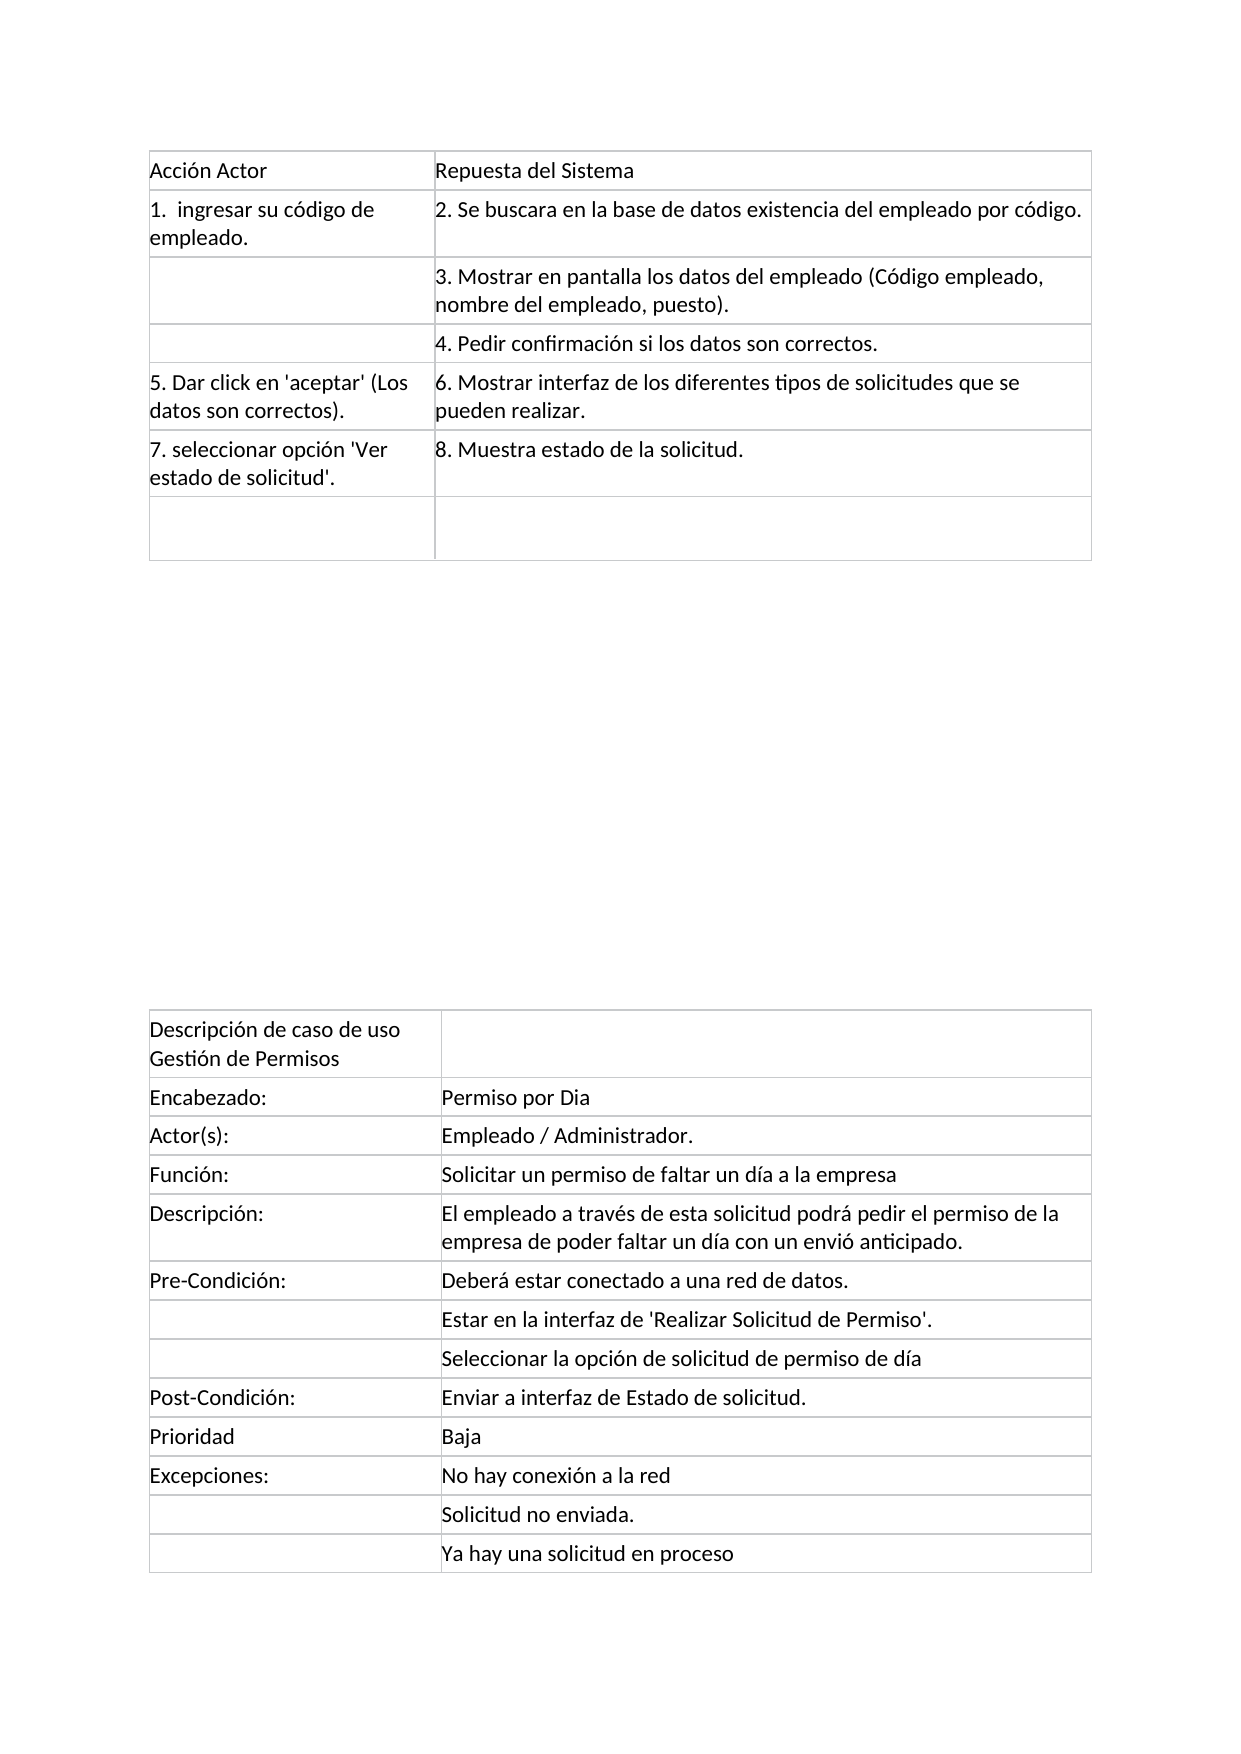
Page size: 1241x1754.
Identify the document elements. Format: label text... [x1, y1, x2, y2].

table_cell Actor(s): [150, 1117, 441, 1154]
table_cell Ya hay una solicitud en proceso [442, 1535, 1091, 1572]
table_cell [436, 497, 1091, 559]
table_cell 3. Mostrar en pantalla los datos del empleado (Código empleado, nombre del empleado, puesto). [436, 258, 1091, 323]
table_header [442, 1011, 1091, 1076]
table_cell 5. Dar click en 'aceptar' (Los datos son correctos). [150, 363, 434, 429]
table_cell Deberá estar conectado a una red de datos. [442, 1262, 1091, 1299]
table_cell 8. Muestra estado de la solicitud. [436, 431, 1091, 496]
table_cell Encabezado: [150, 1078, 441, 1115]
table_cell Seleccionar la opción de solicitud de permiso de día [442, 1340, 1091, 1377]
table_cell Enviar a interfaz de Estado de solicitud. [442, 1379, 1091, 1416]
table_cell 4. Pedir confirmación si los datos son correctos. [436, 325, 1091, 362]
table_header Descripción de caso de uso Gestión de Permisos [150, 1011, 441, 1076]
table_cell [150, 258, 434, 323]
table_cell Pre-Condición: [150, 1262, 441, 1299]
table_cell [150, 325, 434, 362]
table_cell Excepciones: [150, 1457, 441, 1494]
table_cell Permiso por Dia [442, 1078, 1091, 1115]
table_cell Función: [150, 1156, 441, 1193]
table_cell [150, 497, 434, 559]
table_cell [150, 1340, 441, 1377]
table_cell No hay conexión a la red [442, 1457, 1091, 1494]
table_cell [150, 1301, 441, 1338]
table_cell Repuesta del Sistema [436, 152, 1091, 189]
table_cell [150, 1496, 441, 1533]
table_cell 2. Se buscara en la base de datos existencia del empleado por código. [436, 191, 1091, 256]
table_cell 7. seleccionar opción 'Ver estado de solicitud'. [150, 431, 434, 496]
table_cell El empleado a través de esta solicitud podrá pedir el permiso de la empresa de poder faltar un día con un envió anticipado. [442, 1195, 1091, 1260]
table_cell 6. Mostrar interfaz de los diferentes tipos de solicitudes que se pueden realizar. [436, 363, 1091, 429]
table_cell Acción Actor [150, 152, 434, 189]
table_cell Solicitud no enviada. [442, 1496, 1091, 1533]
table_cell Descripción: [150, 1195, 441, 1260]
table_cell Baja [442, 1418, 1091, 1455]
table_cell Prioridad [150, 1418, 441, 1455]
table_cell Estar en la interfaz de 'Realizar Solicitud de Permiso'. [442, 1301, 1091, 1338]
table_cell 1. ingresar su código de empleado. [150, 191, 434, 256]
table_cell Empleado / Administrador. [442, 1117, 1091, 1154]
table_cell Post-Condición: [150, 1379, 441, 1416]
table_cell Solicitar un permiso de faltar un día a la empresa [442, 1156, 1091, 1193]
table_cell [150, 1535, 441, 1572]
